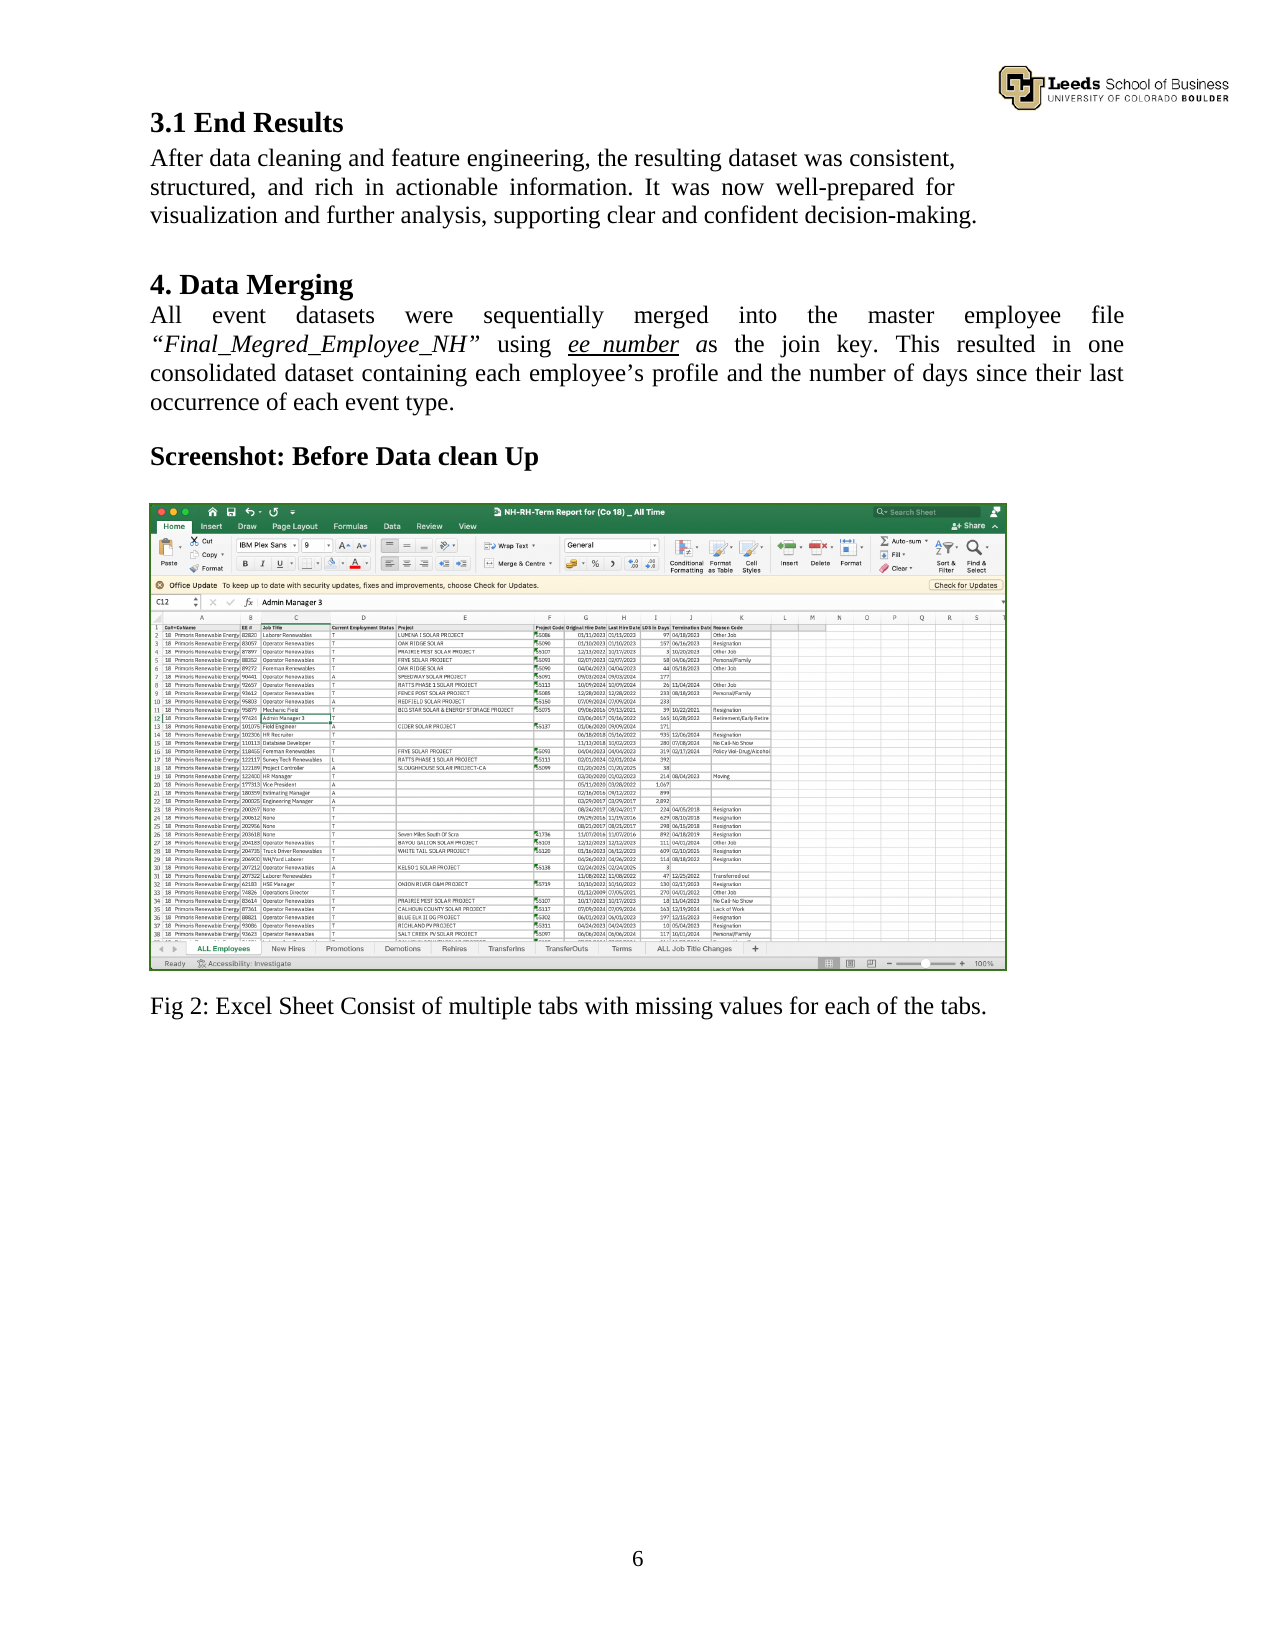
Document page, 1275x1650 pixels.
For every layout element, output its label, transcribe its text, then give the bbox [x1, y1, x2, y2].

picture [975, 18, 1251, 157]
picture [151, 505, 1005, 969]
text After data cleaning and feature engineering, the resulting dataset was consistent, structured, and rich in actionable information. It was now well-prepared for visualization and further analysis, supporting clear and confident decision-making. [150, 143, 1125, 229]
text All event datasets were sequentially merged into the master employee file “Final_Megred_Employee_NH” using ee_number as the join key. This resulted in one consolidated dataset containing each employee’s profile and the number of days since their last occurrence of each event type. [150, 300, 1125, 415]
text Screenshot: Before Data clean Up [150, 440, 1125, 472]
text Fig 2: Excel Sheet Consist of multiple tabs with missing values for each of the tabs. [150, 991, 1125, 1019]
subtitle 3.1 End Results [150, 105, 1125, 139]
subtitle 4. Data Merging [150, 267, 1125, 300]
